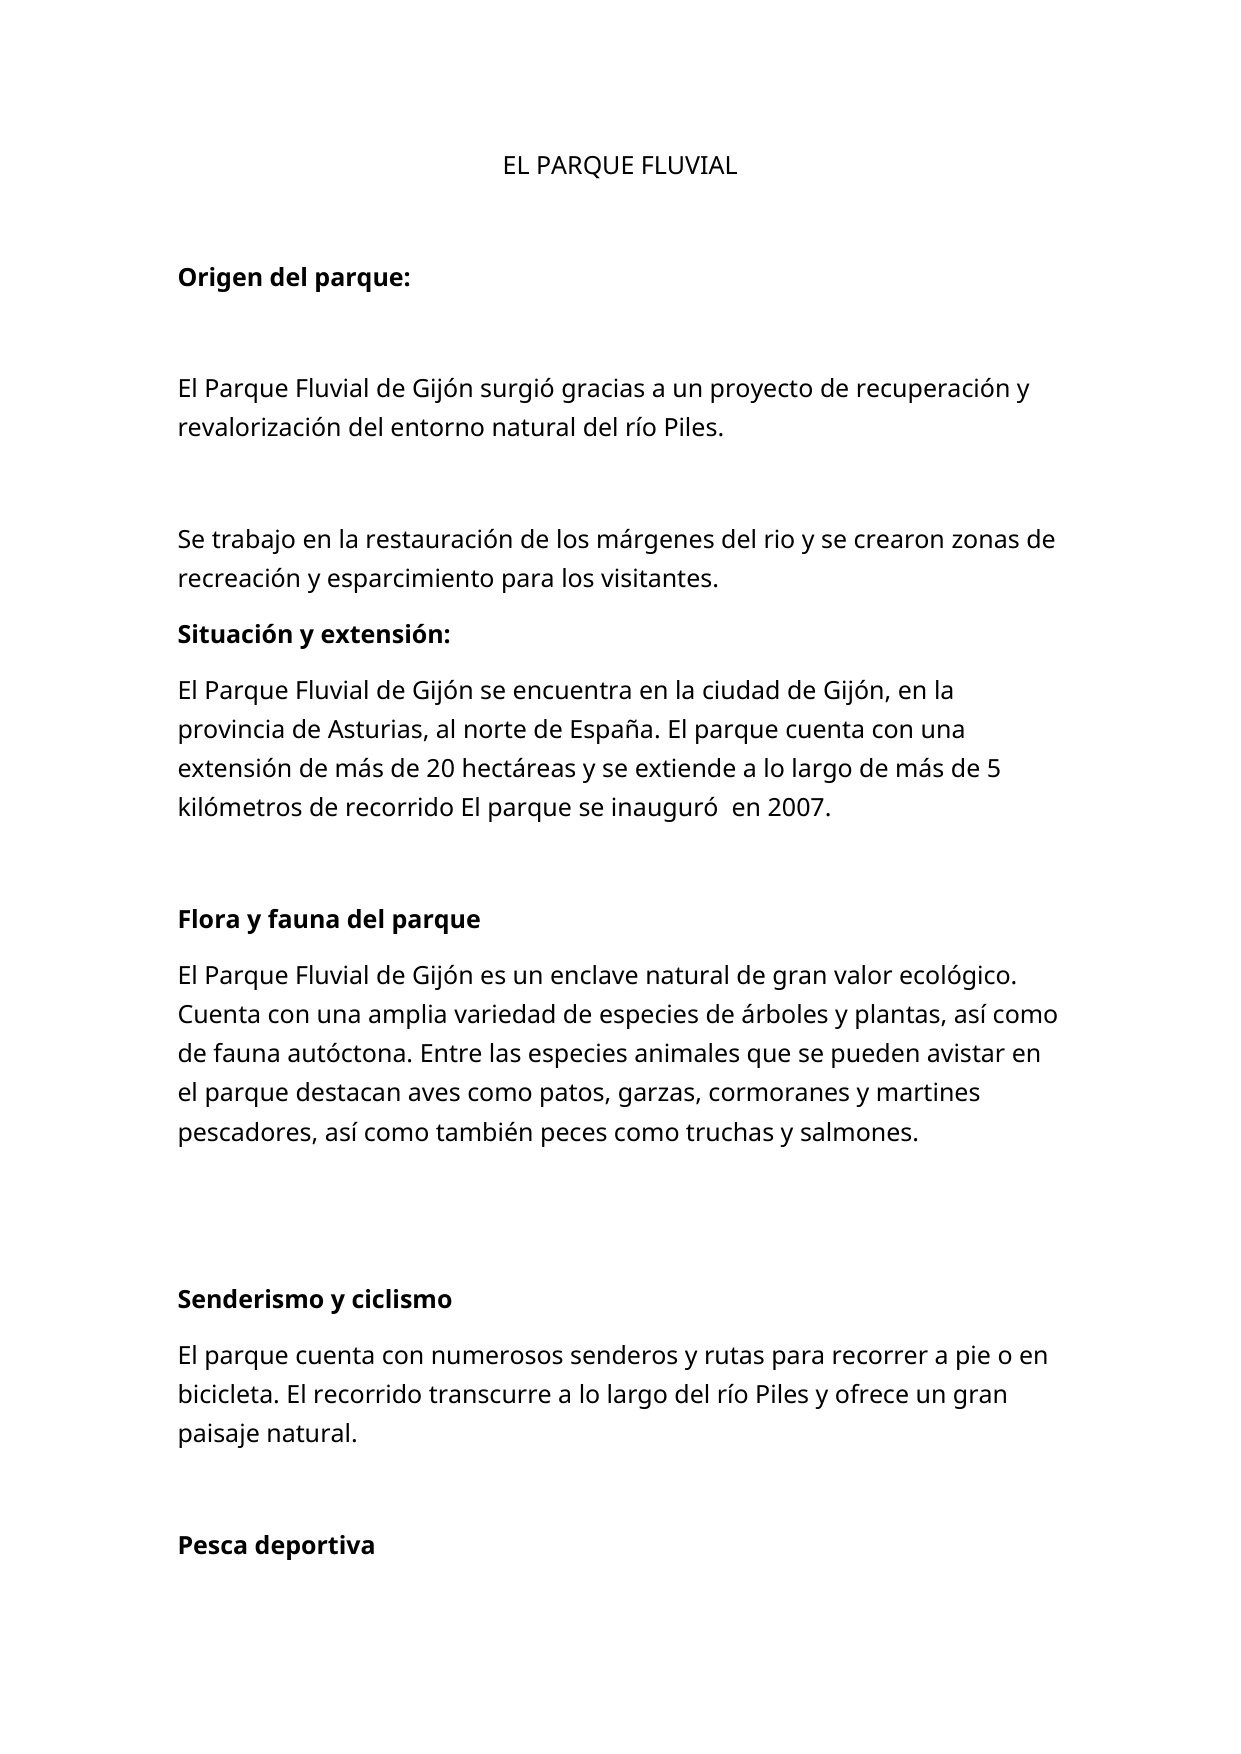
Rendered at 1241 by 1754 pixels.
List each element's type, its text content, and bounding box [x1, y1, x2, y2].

text Situación y extensión: [177, 617, 1063, 651]
text EL PARQUE FLUVIAL [177, 148, 1063, 182]
text El Parque Fluvial de Gijón surgió gracias a un proyecto de recuperación y revalorización del entorno natural del río Piles. [177, 371, 1063, 444]
text Origen del parque: [177, 259, 1063, 293]
text Se trabajo en la restauración de los márgenes del rio y se crearon zonas de recreación y esparcimiento para los visitantes. [177, 522, 1063, 595]
text Senderismo y ciclismo [177, 1282, 1063, 1316]
text El parque cuenta con numerosos senderos y rutas para recorrer a pie o en bicicleta. El recorrido transcurre a lo largo del río Piles y ofrece un gran paisaje natural. [177, 1338, 1063, 1450]
text Pesca deportiva [177, 1528, 1063, 1562]
text Flora y fauna del parque [177, 902, 1063, 936]
text El Parque Fluvial de Gijón se encuentra en la ciudad de Gijón, en la provincia de Asturias, al norte de España. El parque cuenta con una extensión de más de 20 hectáreas y se extiende a lo largo de más de 5 kilómetros de recorrido El parque se inauguró en 2007. [177, 673, 1063, 824]
text El Parque Fluvial de Gijón es un enclave natural de gran valor ecológico. Cuenta con una amplia variedad de especies de árboles y plantas, así como de fauna autóctona. Entre las especies animales que se pueden avistar en el parque destacan aves como patos, garzas, cormoranes y martines pescadores, así como también peces como truchas y salmones. [177, 958, 1063, 1148]
